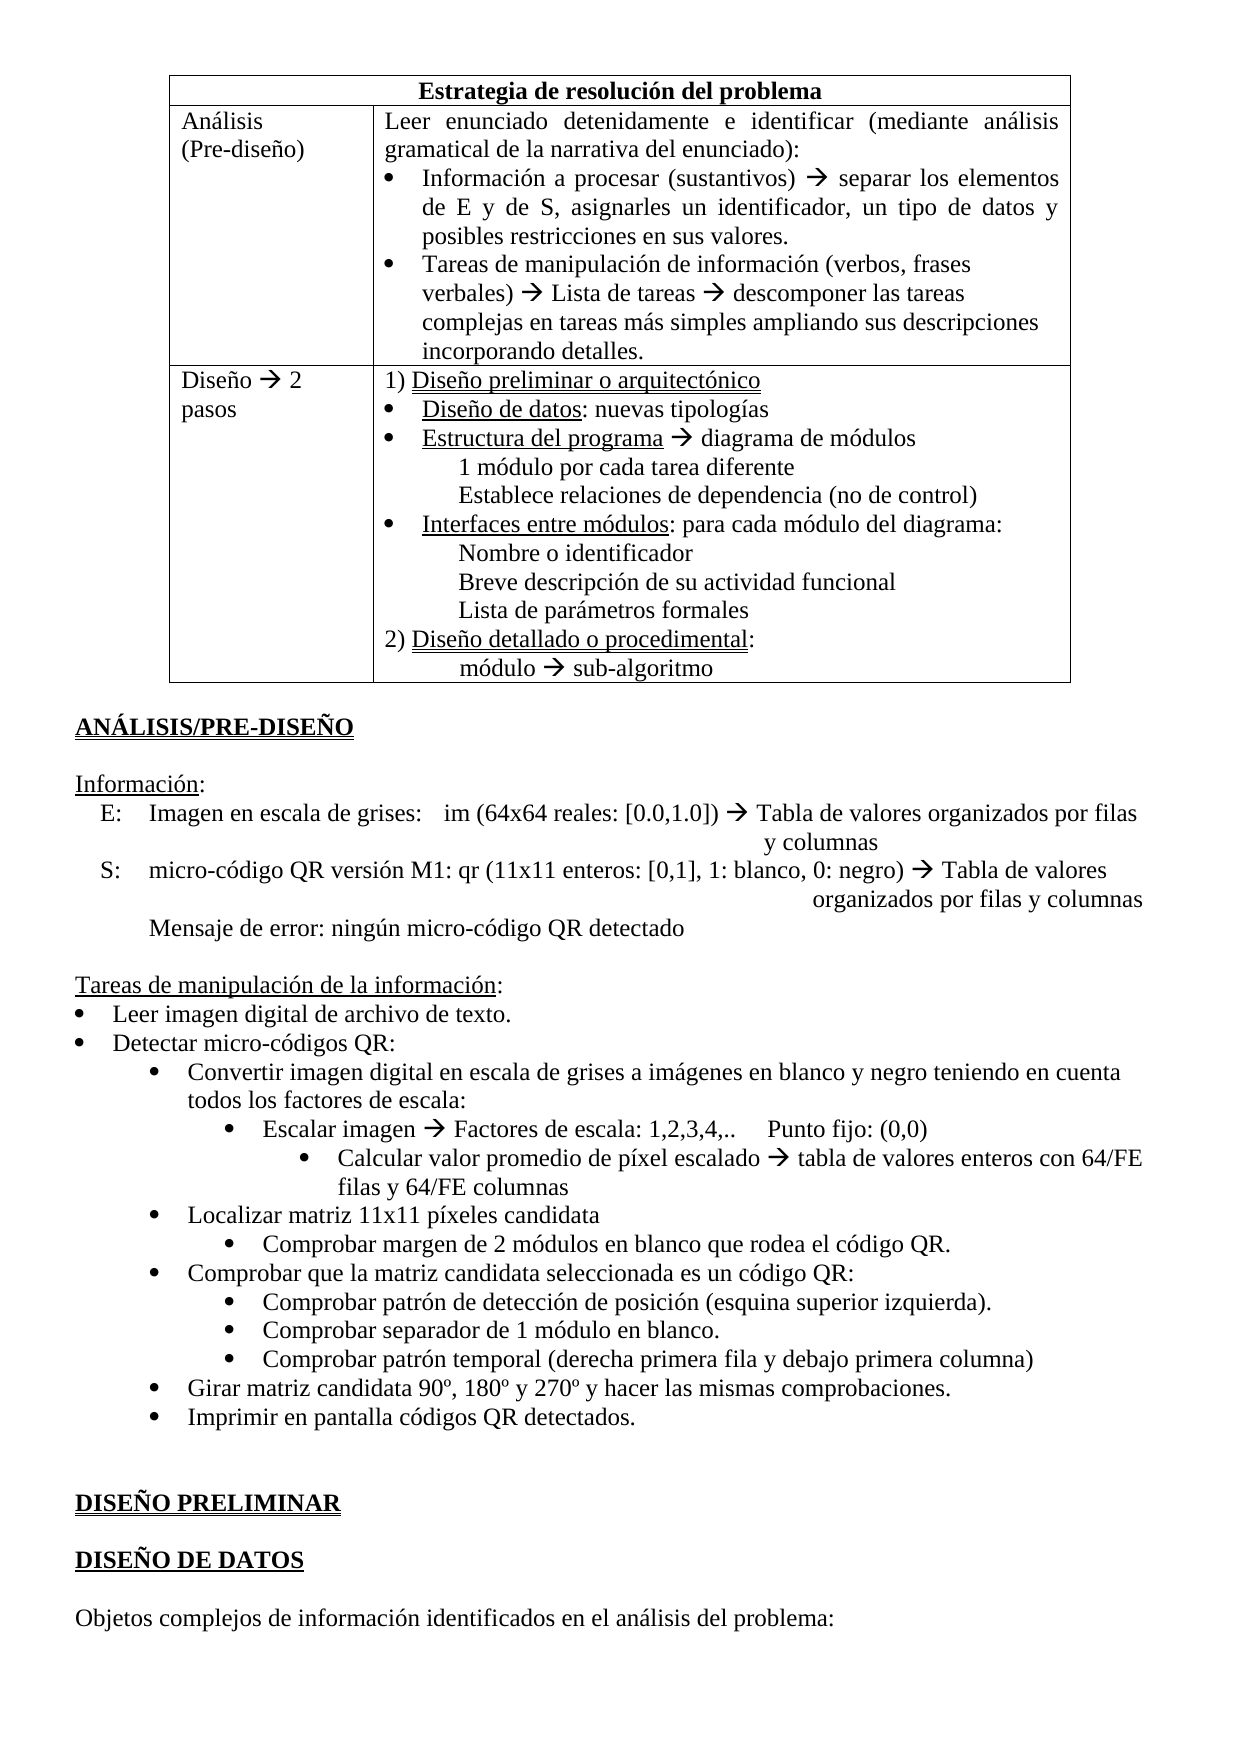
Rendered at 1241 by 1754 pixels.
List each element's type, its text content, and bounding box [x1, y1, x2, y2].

text ANÁLISIS/PRE-DISEÑO [75, 712, 1165, 740]
table_cell Diseño 2 pasos [170, 366, 373, 682]
text S: micro-código QR versión M1: qr (11x11 enteros: [0,1], 1: blanco, 0: negro) Tabla de valores [75, 855, 1165, 884]
text Mensaje de error: ningún micro-código QR detectado [149, 913, 1165, 942]
text DISEÑO DE DATOS [75, 1545, 1165, 1574]
list Calcular valor promedio de píxel escalado tabla de valores enteros con 64/FE filas y 64/FE columnas [300, 1143, 1165, 1200]
list Comprobar patrón temporal (derecha primera fila y debajo primera columna) [225, 1344, 1165, 1373]
list Escalar imagen Factores de escala: 1,2,3,4,.. Punto fijo: (0,0) [225, 1114, 1165, 1143]
table_cell 1) Diseño preliminar o arquitectónico Diseño de datos: nuevas tipologías Estructura del programa diagrama de módulos 1 módulo por cada tarea diferente Establece relaciones de dependencia (no de control) Interfaces entre módulos: para cada módulo del diagrama: Nombre o identificador Breve descripción de su actividad funcional Lista de parámetros formales 2) Diseño detallado o procedimental: módulo sub-algoritmo [374, 366, 1070, 682]
list Girar matriz candidata 90º, 180º y 270º y hacer las mismas comprobaciones. [150, 1373, 1165, 1402]
text E: Imagen en escala de grises: im (64x64 reales: [0.0,1.0]) Tabla de valores organizados por filas [75, 798, 1165, 827]
table_header Estrategia de resolución del problema [170, 76, 1070, 105]
list Comprobar patrón de detección de posición (esquina superior izquierda). [225, 1287, 1165, 1315]
table_cell Análisis (Pre-diseño) [170, 106, 373, 364]
text y columnas [75, 827, 1165, 855]
list Leer imagen digital de archivo de texto. [75, 999, 1165, 1028]
list Comprobar que la matriz candidata seleccionada es un código QR: [150, 1258, 1165, 1287]
text organizados por filas y columnas [75, 884, 1165, 913]
list Detectar micro-códigos QR: [75, 1028, 1165, 1057]
text Tareas de manipulación de la información: [75, 970, 1165, 999]
list Comprobar separador de 1 módulo en blanco. [225, 1315, 1165, 1344]
text Información: [75, 769, 1165, 798]
list Comprobar margen de 2 módulos en blanco que rodea el código QR. [225, 1229, 1165, 1258]
list Imprimir en pantalla códigos QR detectados. [150, 1402, 1165, 1430]
table_cell Leer enunciado detenidamente e identificar (mediante análisis gramatical de la narrativa del enunciado): Información a procesar (sustantivos) separar los elementos de E y de S, asignarles un identificador, un tipo de datos y posibles restricciones en sus valores. Tareas de manipulación de información (verbos, frases verbales) Lista de tareas descomponer las tareas complejas en tareas más simples ampliando sus descripciones incorporando detalles. [374, 106, 1070, 364]
list Localizar matriz 11x11 píxeles candidata [150, 1200, 1165, 1229]
text Objetos complejos de información identificados en el análisis del problema: [75, 1603, 1165, 1632]
text DISEÑO PRELIMINAR [75, 1488, 1165, 1517]
list Convertir imagen digital en escala de grises a imágenes en blanco y negro teniendo en cuenta todos los factores de escala: [150, 1057, 1165, 1114]
